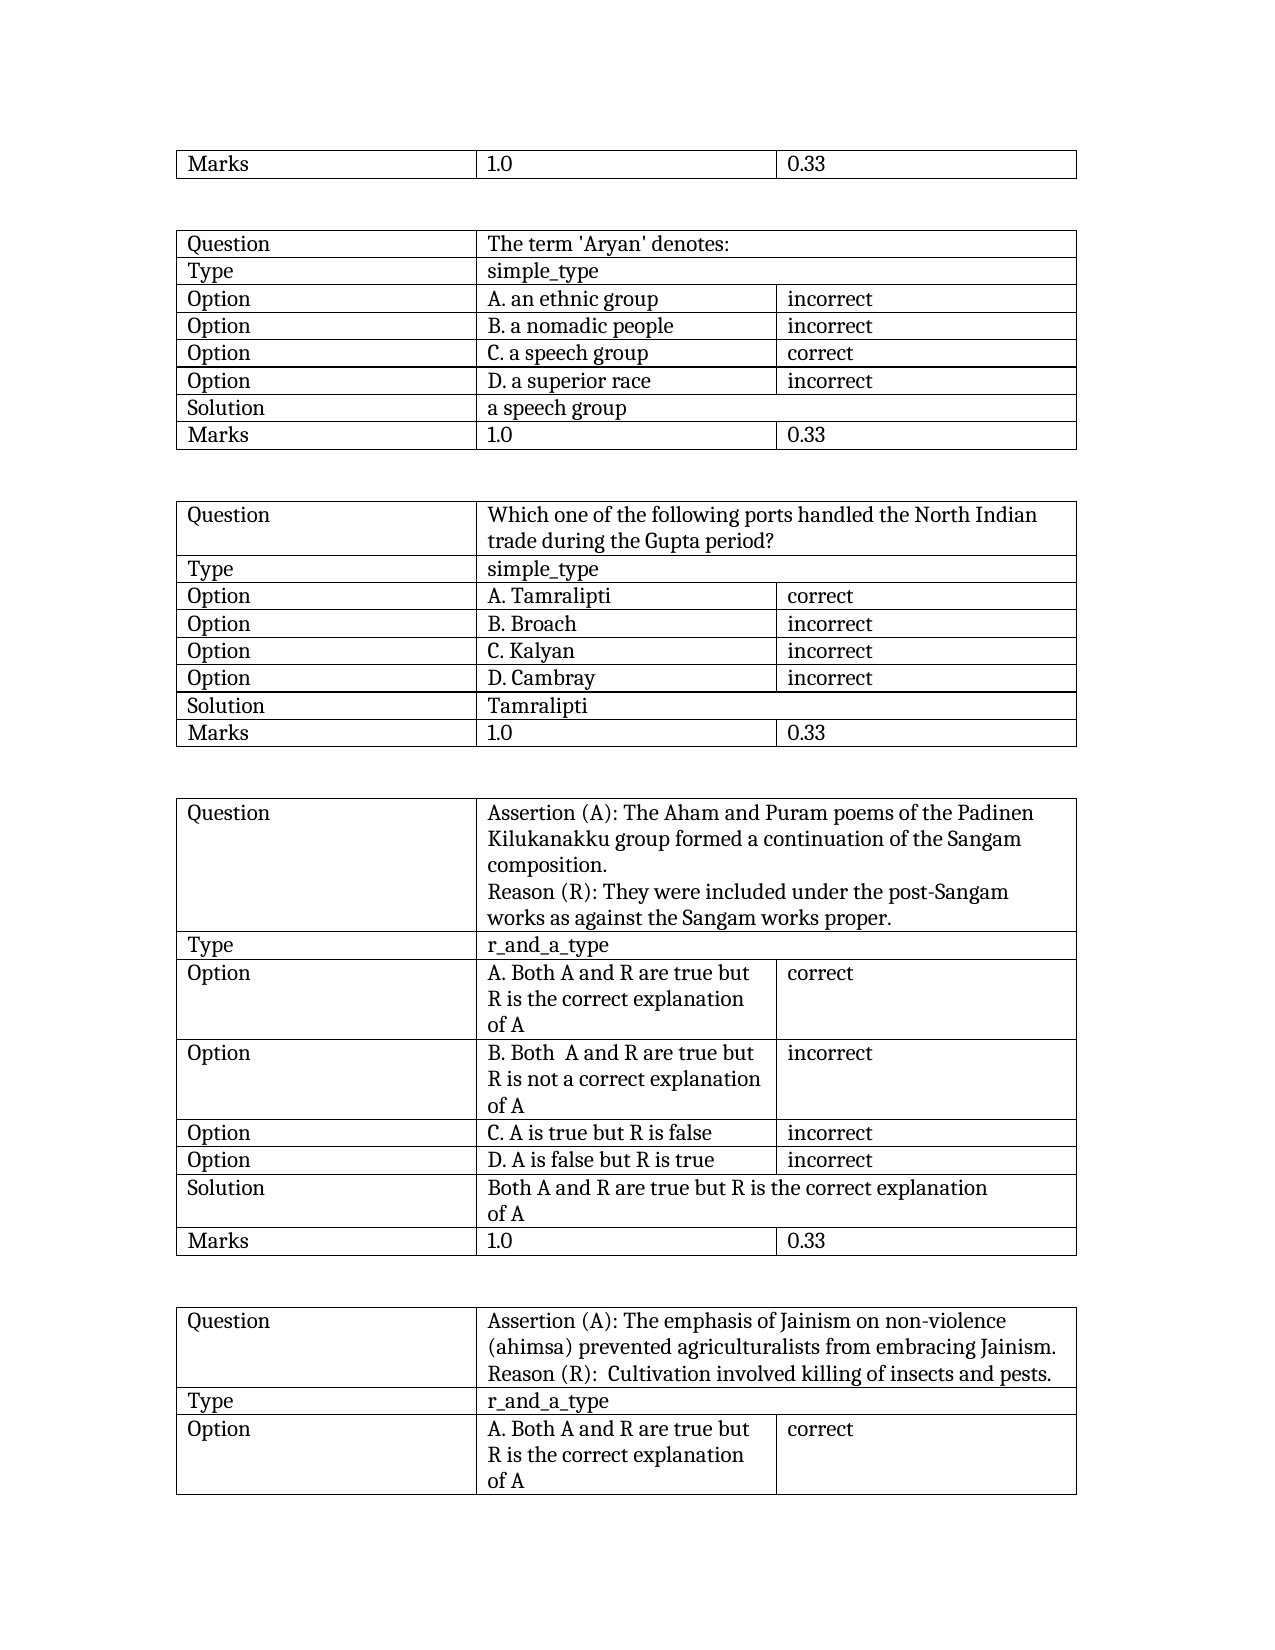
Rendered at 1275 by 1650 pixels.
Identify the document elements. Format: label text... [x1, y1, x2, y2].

table_cell incorrect [777, 368, 1076, 394]
table_cell Option [177, 1120, 476, 1146]
table_cell 1.0 [477, 151, 776, 177]
table_header Assertion (A): The Aham and Puram poems of the Padinen Kilukanakku group formed a continuation of the Sangam composition. Reason (R): They were included under the post-Sangam works as against the Sangam works proper. [477, 799, 1076, 931]
table_cell incorrect [777, 638, 1076, 664]
table_cell A. Both A and R are true but R is the correct explanation of A [477, 960, 776, 1039]
table_cell C. a speech group [477, 340, 776, 366]
table_cell Solution [177, 395, 476, 421]
table_cell Marks [177, 1228, 476, 1255]
table_cell Option [177, 583, 476, 609]
table_cell A. Both A and R are true but R is the correct explanation of A [477, 1415, 776, 1494]
table_header Question [177, 1308, 476, 1387]
table_cell 0.33 [777, 720, 1076, 746]
table_cell Tamralipti [477, 693, 1076, 719]
table_cell correct [777, 340, 1076, 366]
table_cell Option [177, 285, 476, 312]
table_cell simple_type [477, 556, 1076, 582]
table_cell incorrect [777, 665, 1076, 691]
table_cell Marks [177, 422, 476, 449]
table_header Question [177, 231, 476, 257]
table_cell B. a nomadic people [477, 313, 776, 339]
table_cell Option [177, 1415, 476, 1494]
table_cell Type [177, 258, 476, 284]
table_cell Marks [177, 151, 476, 177]
table_cell incorrect [777, 285, 1076, 312]
table_header Which one of the following ports handled the North Indian trade during the Gupta period? [477, 502, 1076, 554]
table_cell 0.33 [777, 422, 1076, 449]
table_header Question [177, 502, 476, 554]
table_cell Option [177, 610, 476, 637]
table_header Question [177, 799, 476, 931]
table_cell D. Cambray [477, 665, 776, 691]
table_cell D. a superior race [477, 368, 776, 394]
table_cell correct [777, 583, 1076, 609]
table_cell 0.33 [777, 151, 1076, 177]
table_cell A. an ethnic group [477, 285, 776, 312]
table_cell Option [177, 665, 476, 691]
table_cell 1.0 [477, 720, 776, 746]
table_cell incorrect [777, 610, 1076, 637]
table_cell Type [177, 556, 476, 582]
table_cell incorrect [777, 313, 1076, 339]
table_cell incorrect [777, 1120, 1076, 1146]
table_cell Marks [177, 720, 476, 746]
table_cell A. Tamralipti [477, 583, 776, 609]
table_cell 0.33 [777, 1228, 1076, 1255]
table_cell Option [177, 960, 476, 1039]
table_cell incorrect [777, 1040, 1076, 1119]
table_cell Option [177, 313, 476, 339]
table_cell r_and_a_type [477, 1388, 1076, 1414]
table_cell r_and_a_type [477, 932, 1076, 958]
table_cell C. Kalyan [477, 638, 776, 664]
table_cell B. Broach [477, 610, 776, 637]
table_cell Type [177, 1388, 476, 1414]
table_cell 1.0 [477, 422, 776, 449]
table_cell Option [177, 1147, 476, 1173]
table_cell Option [177, 368, 476, 394]
table_cell Option [177, 638, 476, 664]
table_cell incorrect [777, 1147, 1076, 1173]
table_cell Type [177, 932, 476, 958]
table_cell B. Both A and R are true but R is not a correct explanation of A [477, 1040, 776, 1119]
table_cell Option [177, 1040, 476, 1119]
table_header The term 'Aryan' denotes: [477, 231, 1076, 257]
table_header Assertion (A): The emphasis of Jainism on non-violence (ahimsa) prevented agriculturalists from embracing Jainism. Reason (R): Cultivation involved killing of insects and pests. [477, 1308, 1076, 1387]
table_cell Solution [177, 693, 476, 719]
table_cell C. A is true but R is false [477, 1120, 776, 1146]
table_cell Both A and R are true but R is the correct explanation of A [477, 1175, 1076, 1227]
table_cell correct [777, 1415, 1076, 1494]
table_cell Solution [177, 1175, 476, 1227]
table_cell D. A is false but R is true [477, 1147, 776, 1173]
table_cell simple_type [477, 258, 1076, 284]
table_cell Option [177, 340, 476, 366]
table_cell correct [777, 960, 1076, 1039]
table_cell 1.0 [477, 1228, 776, 1255]
table_cell a speech group [477, 395, 1076, 421]
